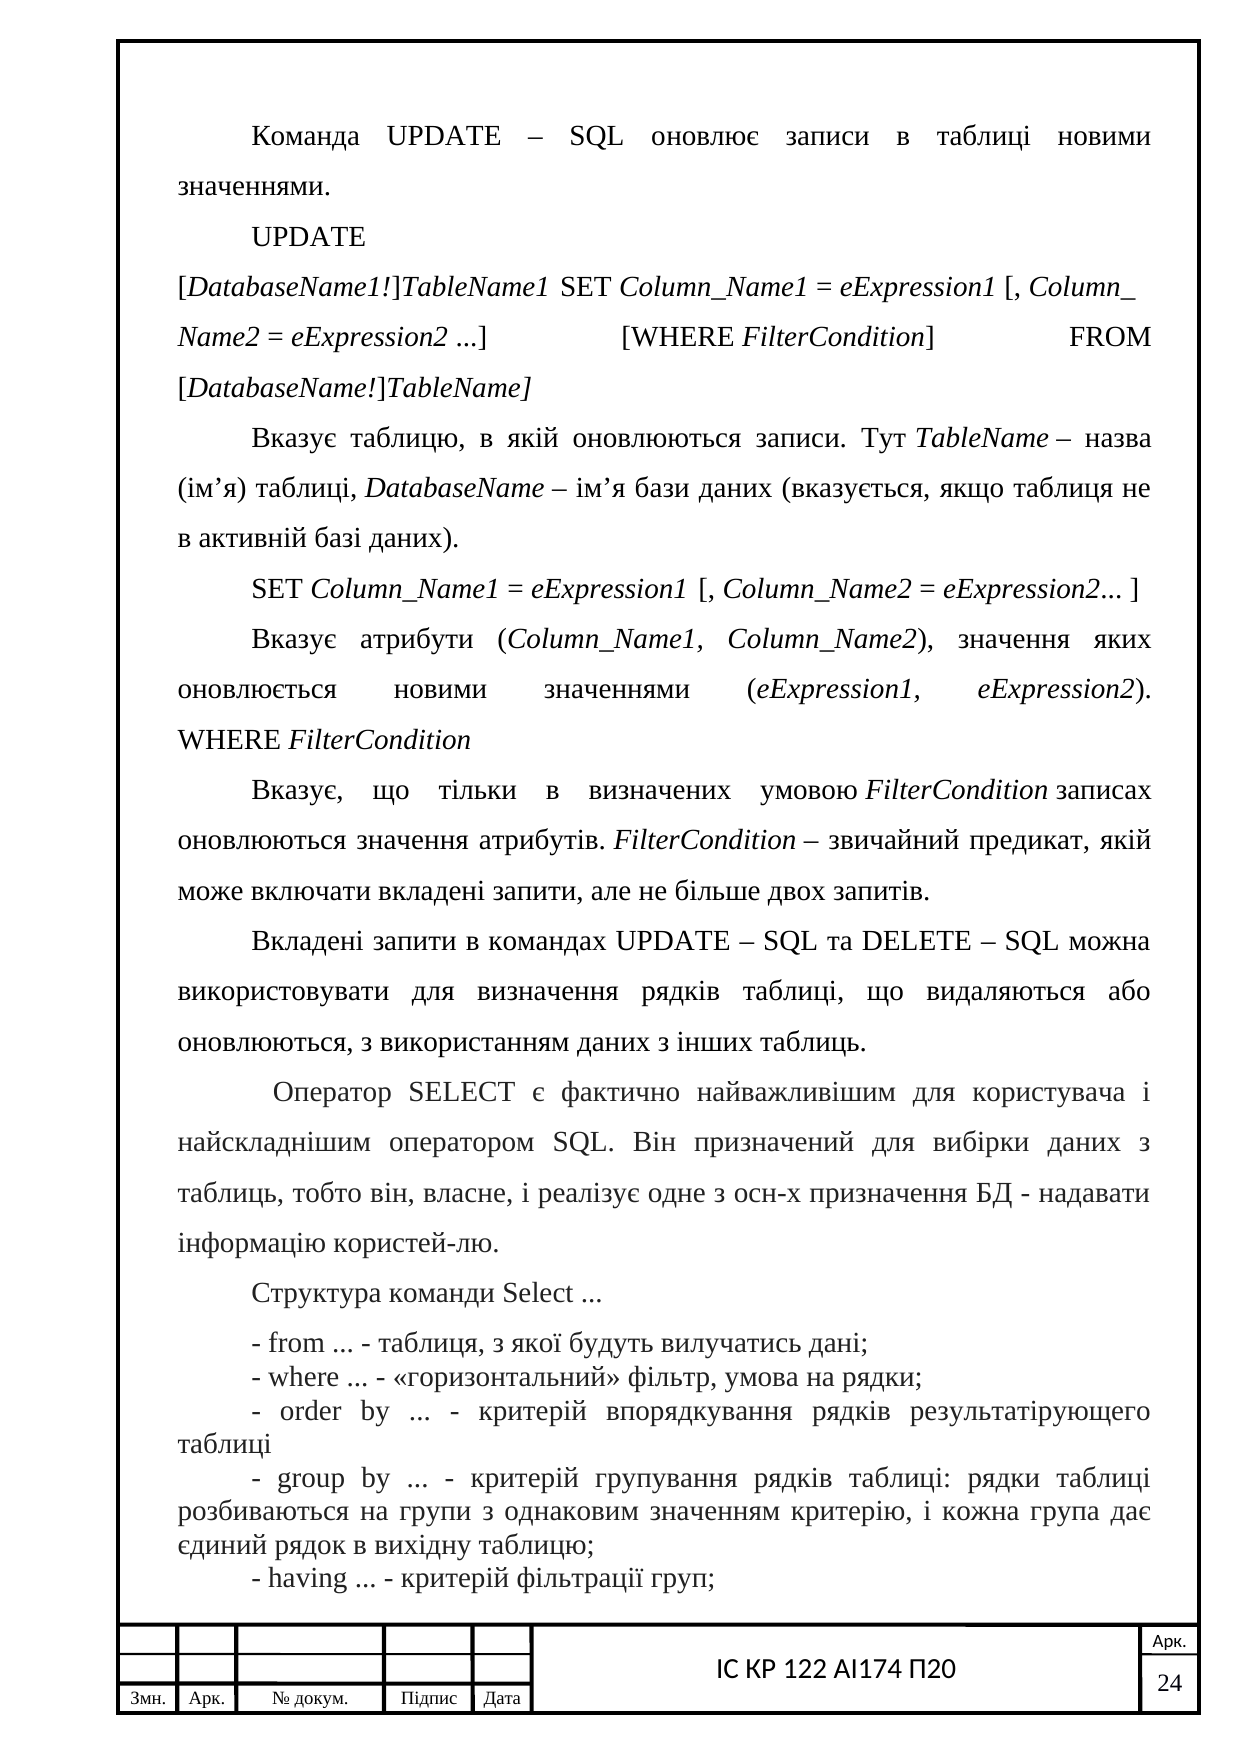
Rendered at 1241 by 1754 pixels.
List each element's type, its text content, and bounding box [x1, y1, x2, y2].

text - order by ... - критерій впорядкування рядків результатірующего таблиці [177, 1393, 1152, 1460]
list Вкладені запити в командах UPDATE – SQL та DELETE – SQL можна використовувати для визначення рядків таблиці, що видаляються або оновлюються, з використанням даних з інших таблиць. [177, 923, 1152, 1057]
list Команда UPDATE – SQL оновлює записи в таблиці новими значеннями. [177, 118, 1152, 202]
text Структура команди Select ... [177, 1275, 1152, 1309]
text - from ... - таблиця, з якої будуть вилучатись дані; [177, 1326, 1152, 1359]
list Вказує атрибути (Column_Name1, Column_Name2), значення яких оновлюється новими значеннями (eExpression1, eExpression2). WHERE FilterCondition [177, 621, 1152, 755]
list SET Column_Name1 = eExpression1 [, Column_Name2 = eExpression2... ] [177, 571, 1152, 604]
text - where ... - «горизонтальний» фільтр, умова на рядки; [177, 1359, 1152, 1393]
text - having ... - критерій фільтрації груп; [177, 1560, 1152, 1594]
text - group by ... - критерій групування рядків таблиці: рядки таблиці розбиваються на групи з однаковим значенням критерію, і кожна група дає єдиний рядок в вихідну таблицю; [177, 1460, 1152, 1560]
text Оператор SELECT є фактично найважливішим для користувача і найскладнішим оператором SQL. Він призначений для вибірки даних з таблиць, тобто він, власне, і реалізує одне з осн-х призначення БД - надавати інформацію користей-лю. [177, 1074, 1152, 1258]
list UPDATE [DatabaseName1!]TableName1 SET Column_Name1 = eExpression1 [, Column_Name2 = eExpression2 ...] [WHERE FilterCondition] FROM [DatabaseName!]TableName] [177, 219, 1152, 403]
list Вказує таблицю, в якій оновлюються записи. Тут TableName – назва (ім’я) таблиці, DatabaseName – ім’я бази даних (вказується, якщо таблиця не в активній базі даних). [177, 420, 1152, 554]
list Вказує, що тільки в визначених умовою FilterCondition записах оновлюються значення атрибутів. FilterCondition – звичайний предикат, якій може включати вкладені запити, але не більше двох запитів. [177, 772, 1152, 906]
